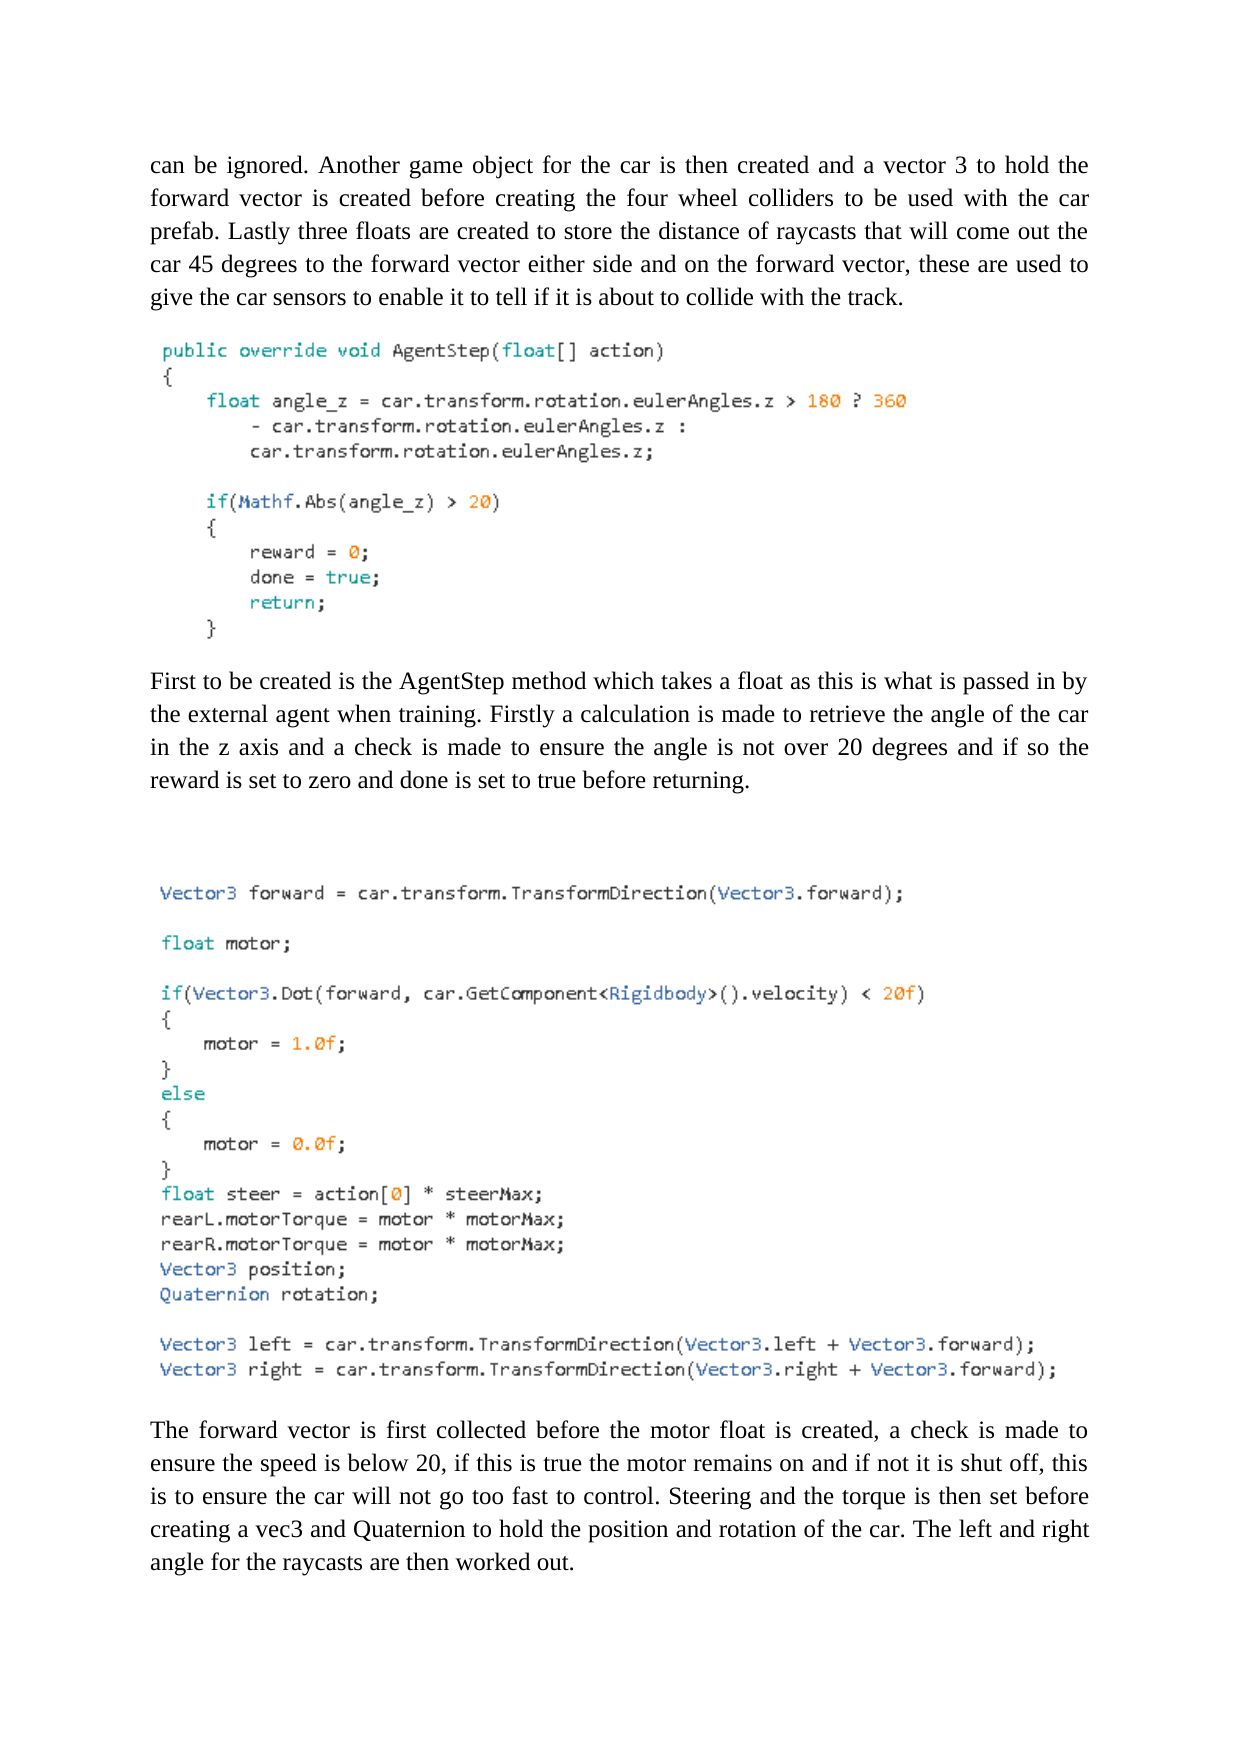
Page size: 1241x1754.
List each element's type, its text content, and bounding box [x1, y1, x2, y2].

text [150, 150, 1090, 311]
text The forward vector is first collected before the motor float is created, a check is made to ensure the speed is below 20, if this is true the motor remains on and if not it is shut off, this is to ensure the car will not go too fast to control. Steering and the torque is then set before creating a vec3 and Quaternion to hold the position and rotation of the car. The left and right angle for the raycasts are then worked out. [150, 1415, 1090, 1576]
picture [150, 873, 1067, 1390]
text First to be created is the AgentStep method which takes a float as this is what is passed in by the external agent when training. Firstly a calculation is made to retrieve the angle of the car in the z axis and a check is made to ensure the angle is not over 20 degrees and if so the reward is set to zero and done is set to true before returning. [150, 666, 1090, 794]
picture [150, 335, 917, 642]
